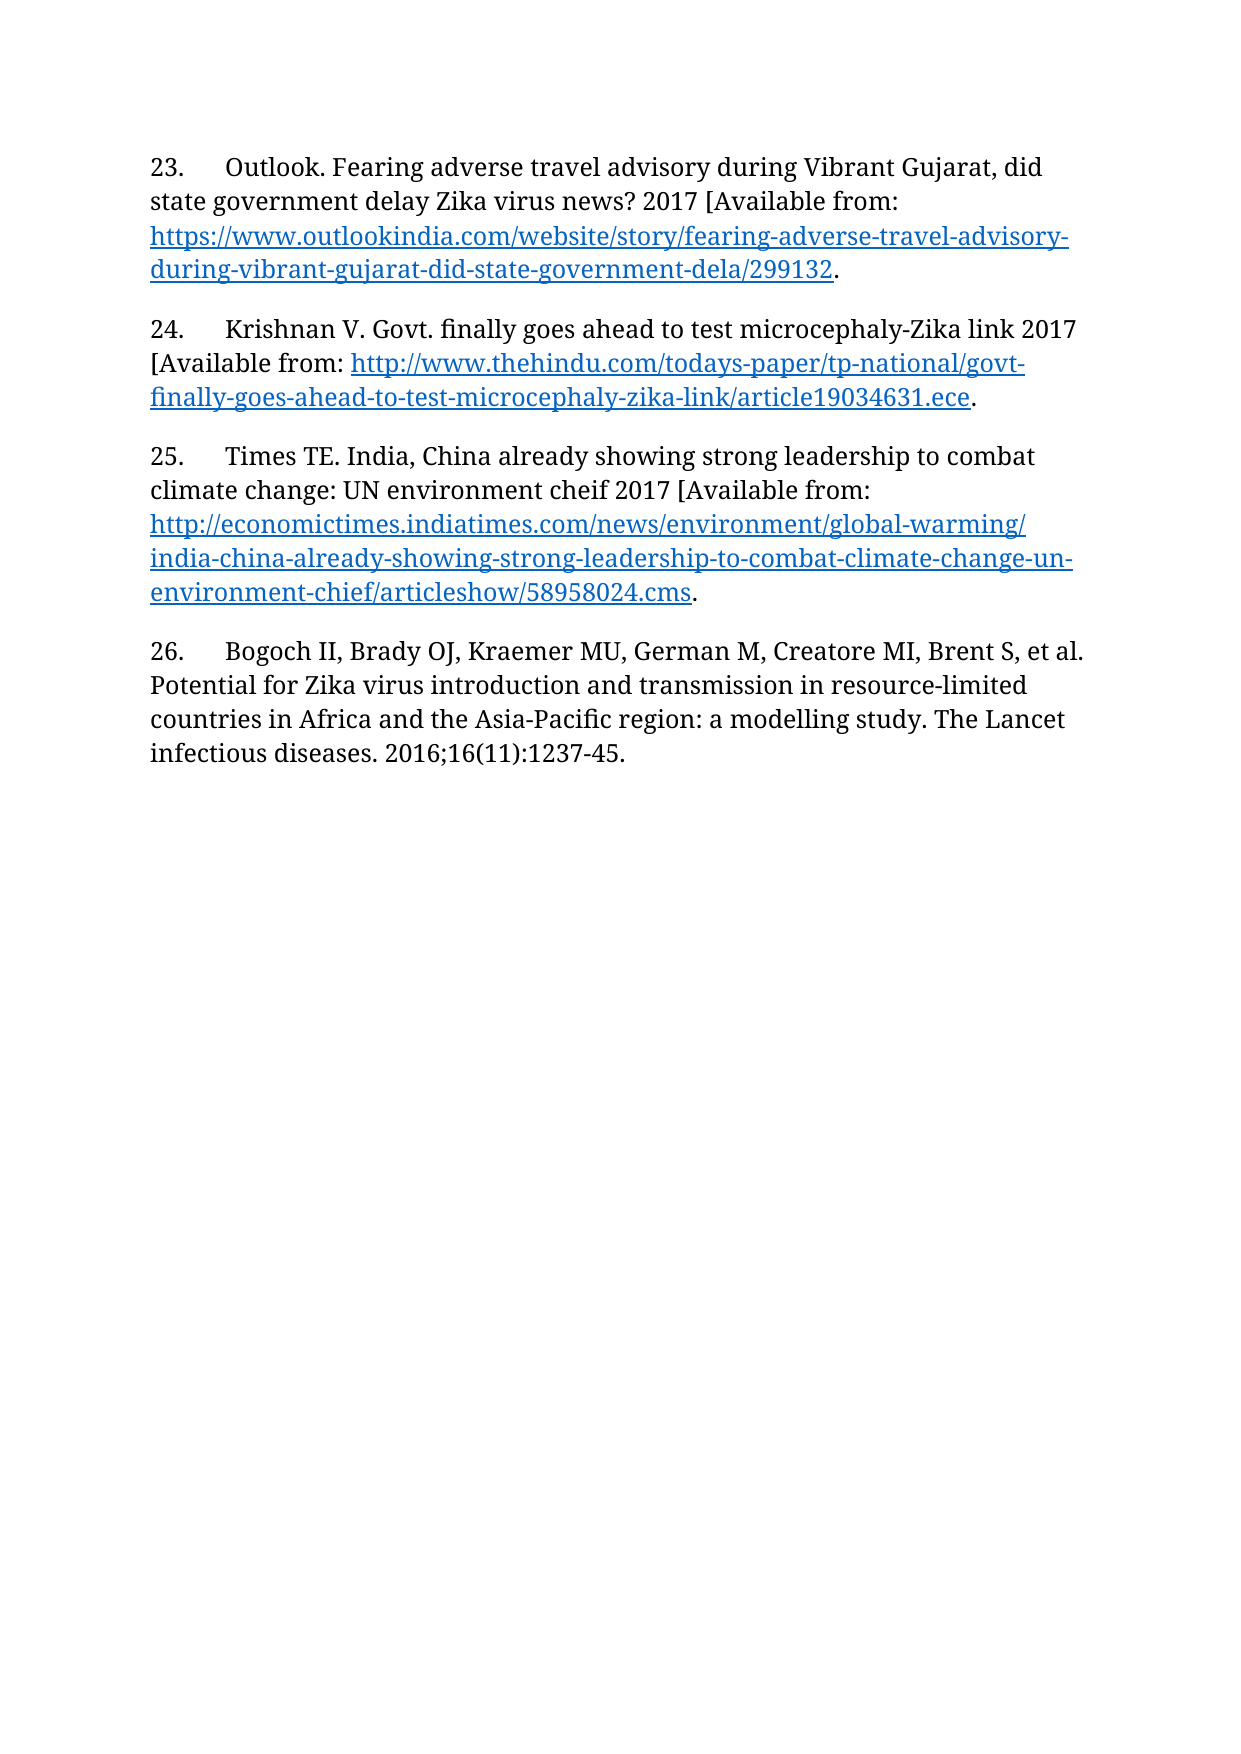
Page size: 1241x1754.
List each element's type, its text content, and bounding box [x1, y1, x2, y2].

text 24. Krishnan V. Govt. finally goes ahead to test microcephaly-Zika link 2017 [Available from: http://www.thehindu.com/todays-paper/tp-national/govt-finally-goes-ahead-to-test-microcephaly-zika-link/article19034631.ece. [150, 311, 1090, 413]
text 23. Outlook. Fearing adverse travel advisory during Vibrant Gujarat, did state government delay Zika virus news? 2017 [Available from: https://www.outlookindia.com/website/story/fearing-adverse-travel-advisory-during-vibrant-gujarat-did-state-government-dela/299132. [150, 150, 1090, 286]
text 25. Times TE. India, China already showing strong leadership to combat climate change: UN environment cheif 2017 [Available from: http://economictimes.indiatimes.com/news/environment/global-warming/india-china-already-showing-strong-leadership-to-combat-climate-change-un-environment-chief/articleshow/58958024.cms. [150, 438, 1090, 609]
text 26. Bogoch II, Brady OJ, Kraemer MU, German M, Creatore MI, Brent S, et al. Potential for Zika virus introduction and transmission in resource-limited countries in Africa and the Asia-Pacific region: a modelling study. The Lancet infectious diseases. 2016;16(11):1237-45. [150, 634, 1090, 770]
